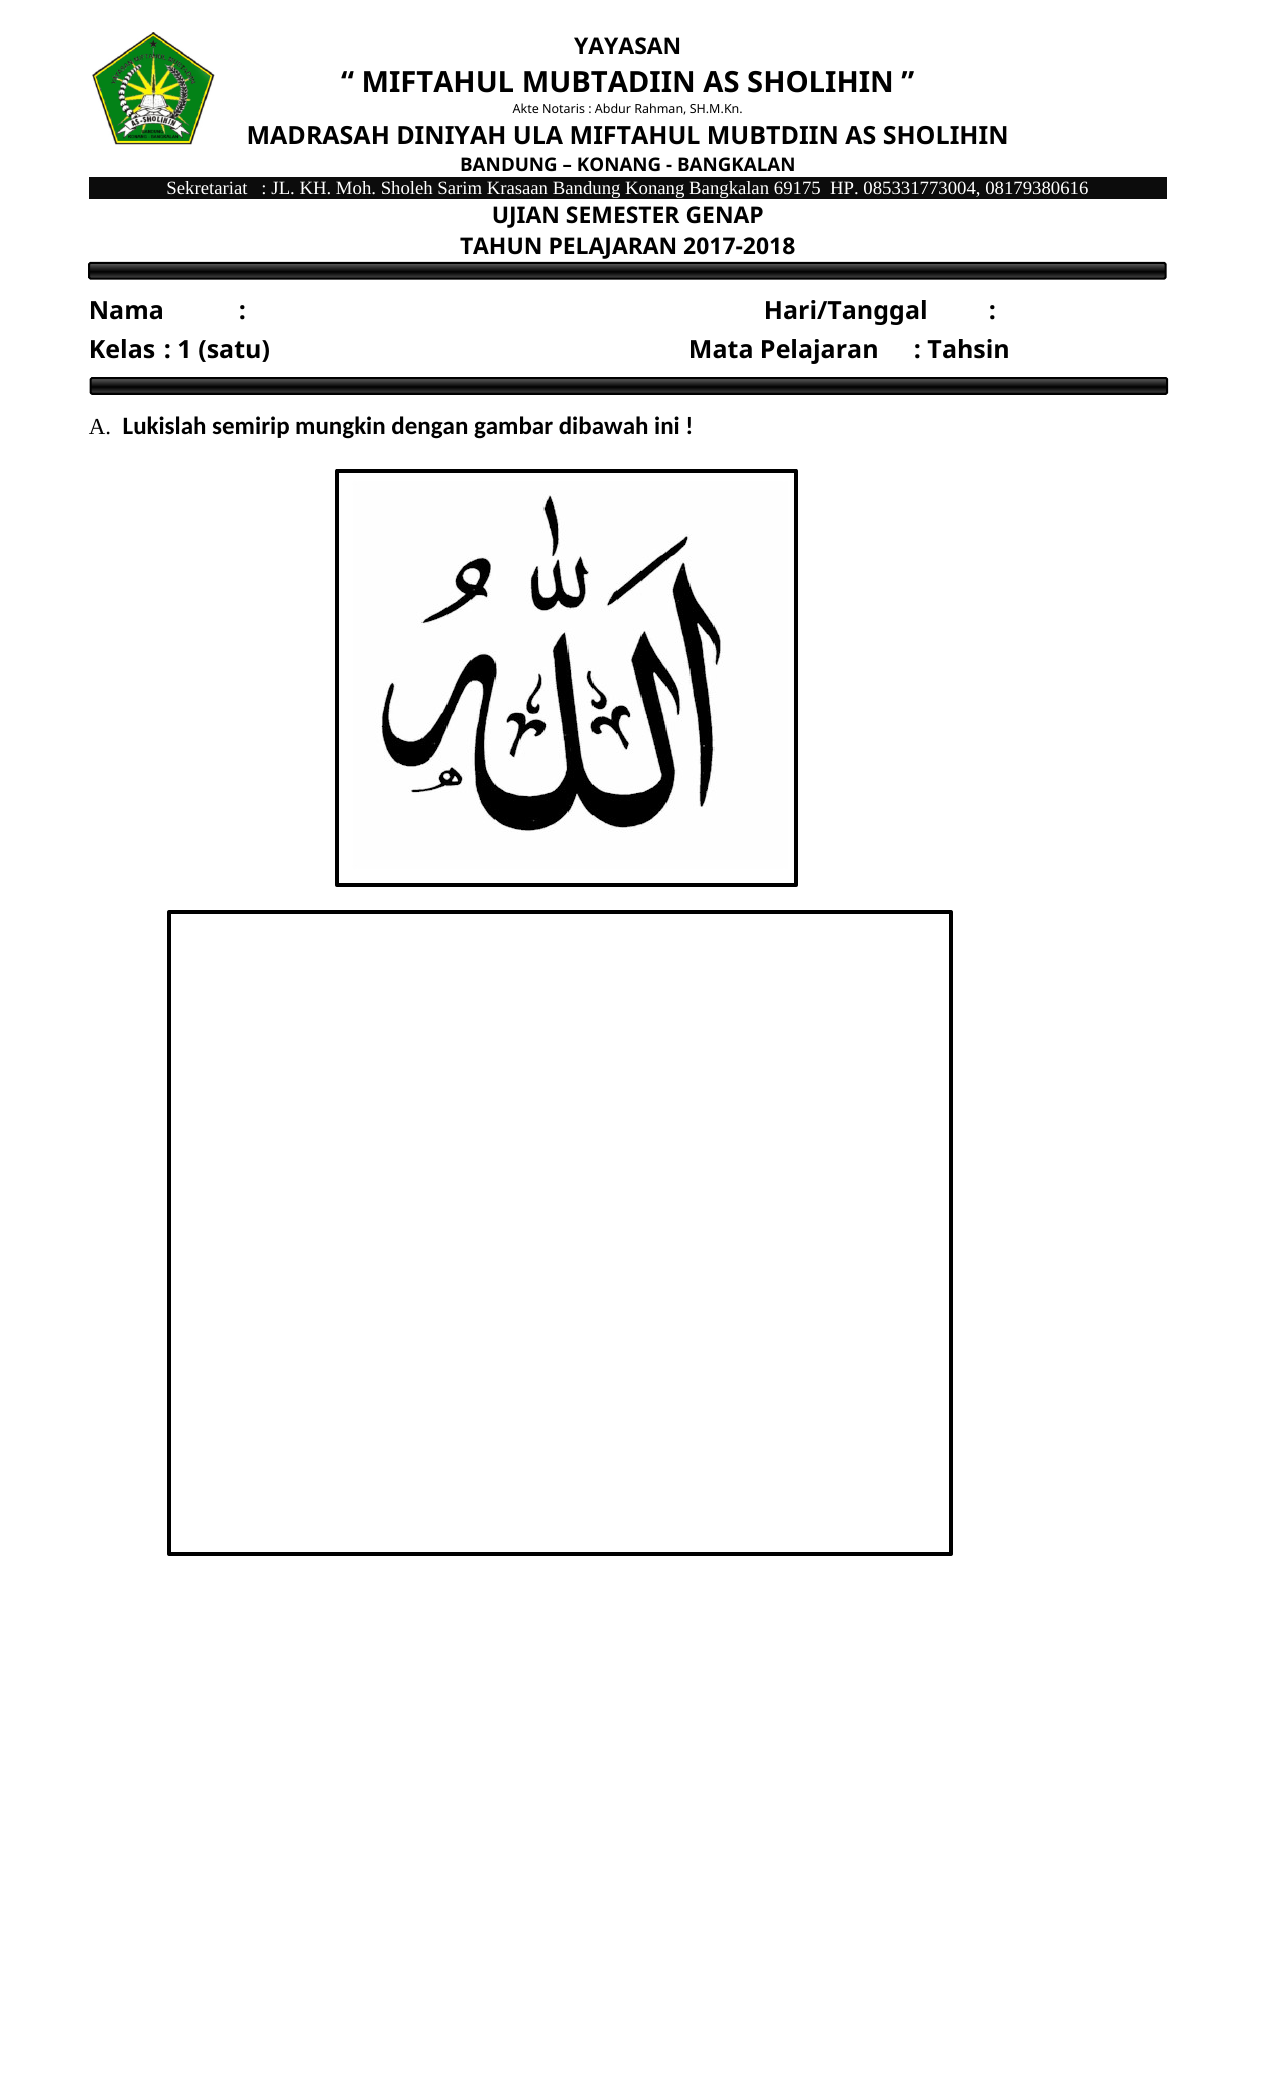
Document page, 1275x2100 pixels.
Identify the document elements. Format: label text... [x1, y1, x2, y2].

text TAHUN PELAJARAN 2017-2018 [89, 230, 1167, 261]
text Kelas : 1 (satu) Mata Pelajaran : Tahsin [89, 332, 1167, 366]
text UJIAN SEMESTER GENAP [89, 199, 1167, 230]
text Nama : Hari/Tanggal : [89, 292, 1167, 327]
picture [350, 477, 788, 872]
text A. Lukislah semirip mungkin dengan gambar dibawah ini ! [89, 410, 1167, 441]
picture [91, 32, 216, 152]
